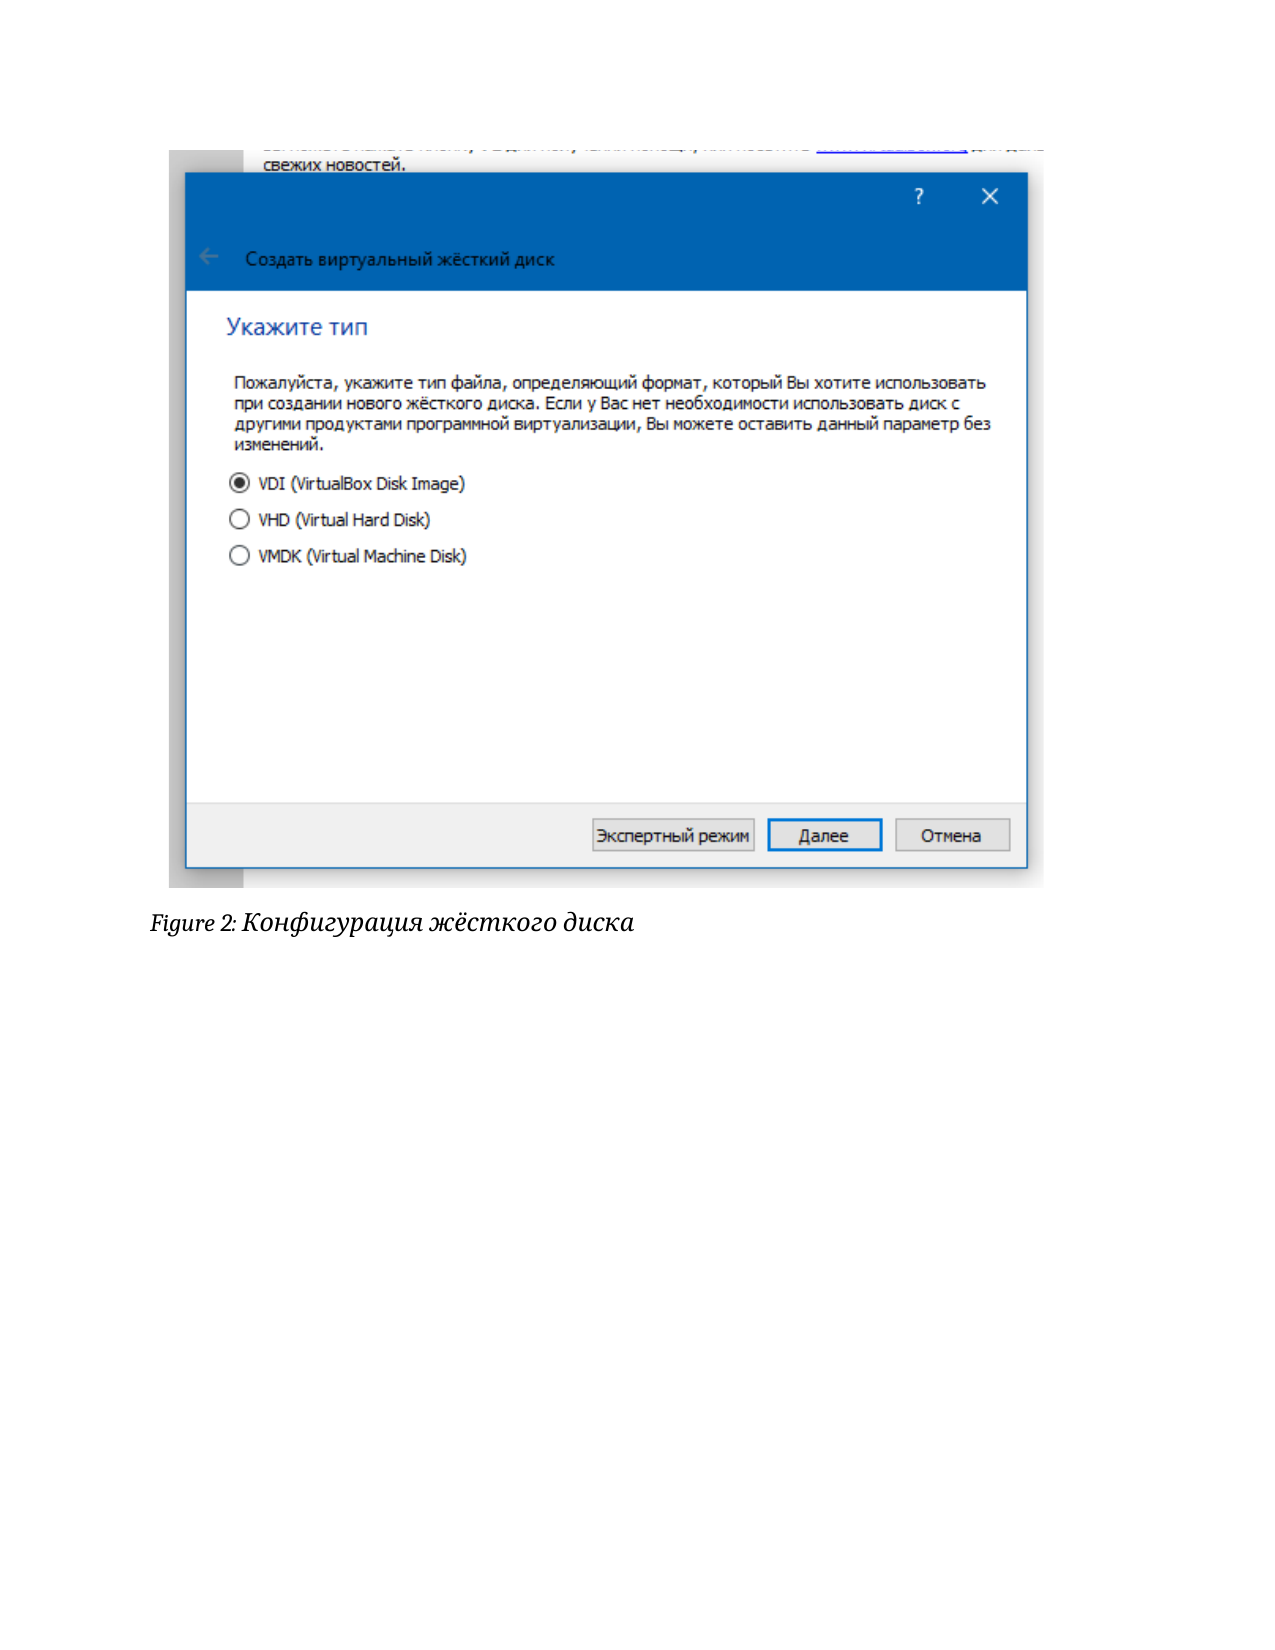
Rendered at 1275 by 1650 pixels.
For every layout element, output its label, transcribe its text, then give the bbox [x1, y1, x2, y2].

picture [168, 150, 1044, 888]
text Figure 2: Конфигурация жёсткого диска [150, 909, 1125, 937]
